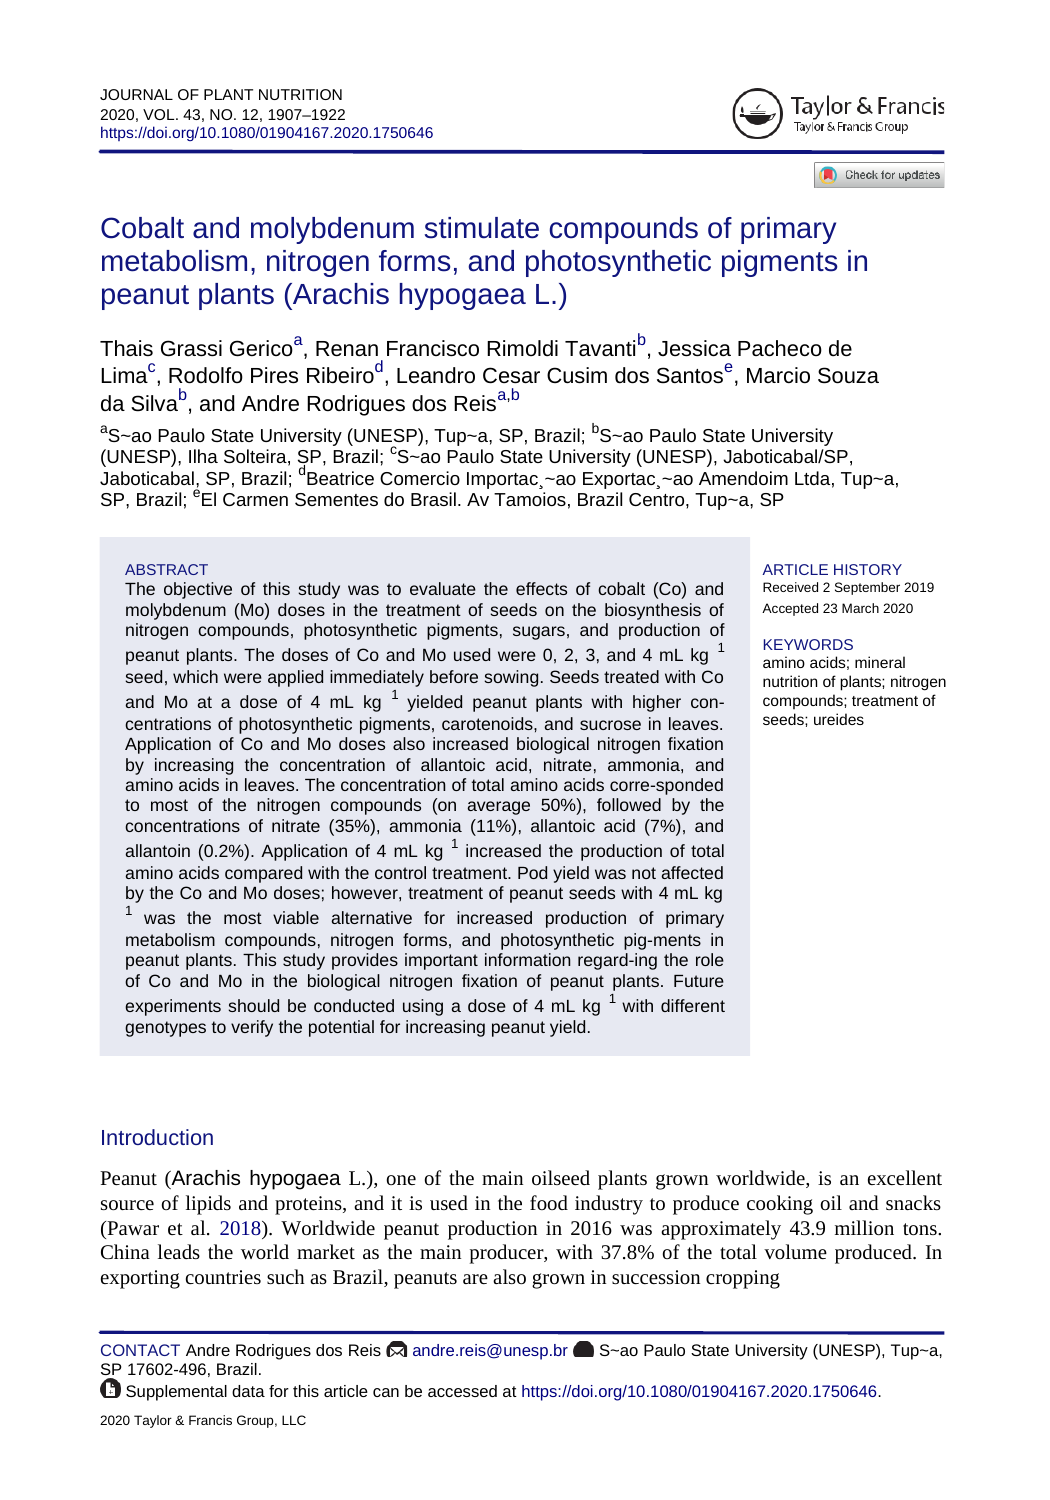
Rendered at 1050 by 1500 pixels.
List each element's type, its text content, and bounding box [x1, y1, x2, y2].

text https://doi.org/10.1080/01904167.2020.1750646 [100, 124, 948, 142]
text amino acids; mineral nutrition of plants; nitrogen compounds; treatment of seeds; ureides [762, 654, 948, 728]
text 2020 Taylor & Francis Group, LLC [100, 1413, 948, 1428]
text Introduction [100, 1125, 948, 1150]
picture [573, 1341, 594, 1357]
text 2020, VOL. 43, NO. 12, 1907–1922 [100, 105, 948, 123]
text Thais Grassi Gericoa, Renan Francisco Rimoldi Tavantib, Jessica Pacheco de Limac, Rodolfo Pires Ribeirod, Leandro Cesar Cusim dos Santose, Marcio Souza da Silvab, and Andre Rodrigues dos Reisa,b [100, 335, 902, 417]
text CONTACT Andre Rodrigues dos Reis andre.reis@unesp.br S~ao Paulo State University (UNESP), Tup~a, SP 17602-496, Brazil. [100, 1342, 944, 1379]
picture [814, 162, 945, 188]
text The objective of this study was to evaluate the effects of cobalt (Co) and molybdenum (Mo) doses in the treatment of seeds on the biosynthesis of nitrogen compounds, photosynthetic pigments, sugars, and production of peanut plants. The doses of Co and Mo used were 0, 2, 3, and 4 mL kg 1 seed, which were applied immediately before sowing. Seeds treated with Co and Mo at a dose of 4 mL kg 1 yielded peanut plants with higher con-centrations of photosynthetic pigments, carotenoids, and sucrose in leaves. Application of Co and Mo doses also increased biological nitrogen fixation by increasing the concentration of allantoic acid, nitrate, ammonia, and amino acids in leaves. The concentration of total amino acids corre-sponded to most of the nitrogen compounds (on average 50%), followed by the concentrations of nitrate (35%), ammonia (11%), allantoic acid (7%), and allantoin (0.2%). Application of 4 mL kg 1 increased the production of total amino acids compared with the control treatment. Pod yield was not affected by the Co and Mo doses; however, treatment of peanut seeds with 4 mL kg 1 was the most viable alternative for increased production of primary metabolism compounds, nitrogen forms, and photosynthetic pig-ments in peanut plants. This study provides important information regard-ing the role of Co and Mo in the biological nitrogen fixation of peanut plants. Future experiments should be conducted using a dose of 4 mL kg 1 with different genotypes to verify the potential for increasing peanut yield. [125, 579, 725, 1038]
text Received 2 September 2019 Accepted 23 March 2020 [762, 579, 944, 616]
picture [100, 1378, 121, 1398]
text Cobalt and molybdenum stimulate compounds of primary [100, 211, 948, 244]
text Supplemental data for this article can be accessed at https://doi.org/10.1080/01904167.2020.1750646. [100, 1379, 948, 1405]
text ABSTRACT [125, 561, 725, 578]
picture [386, 1341, 408, 1357]
text metabolism, nitrogen forms, and photosynthetic pigments in peanut plants (Arachis hypogaea L.) [100, 245, 889, 311]
text KEYWORDS [762, 635, 948, 653]
text ARTICLE HISTORY [762, 561, 948, 579]
text Peanut (Arachis hypogaea L.), one of the main oilseed plants grown worldwide, is an excellent source of lipids and proteins, and it is used in the food industry to produce cooking oil and snacks (Pawar et al. 2018). Worldwide peanut production in 2016 was approximately 43.9 million tons. China leads the world market as the main producer, with 37.8% of the total volume produced. In exporting countries such as Brazil, peanuts are also grown in succession cropping [100, 1166, 944, 1289]
text aS~ao Paulo State University (UNESP), Tup~a, SP, Brazil; bS~ao Paulo State University (UNESP), Ilha Solteira, SP, Brazil; cS~ao Paulo State University (UNESP), Jaboticabal/SP, Jaboticabal, SP, Brazil; dBeatrice Comercio Importac¸~ao Exportac¸~ao Amendoim Ltda, Tup~a, SP, Brazil; eEl Carmen Sementes do Brasil. Av Tamoios, Brazil Centro, Tup~a, SP [100, 426, 902, 512]
text JOURNAL OF PLANT NUTRITION [100, 85, 948, 103]
